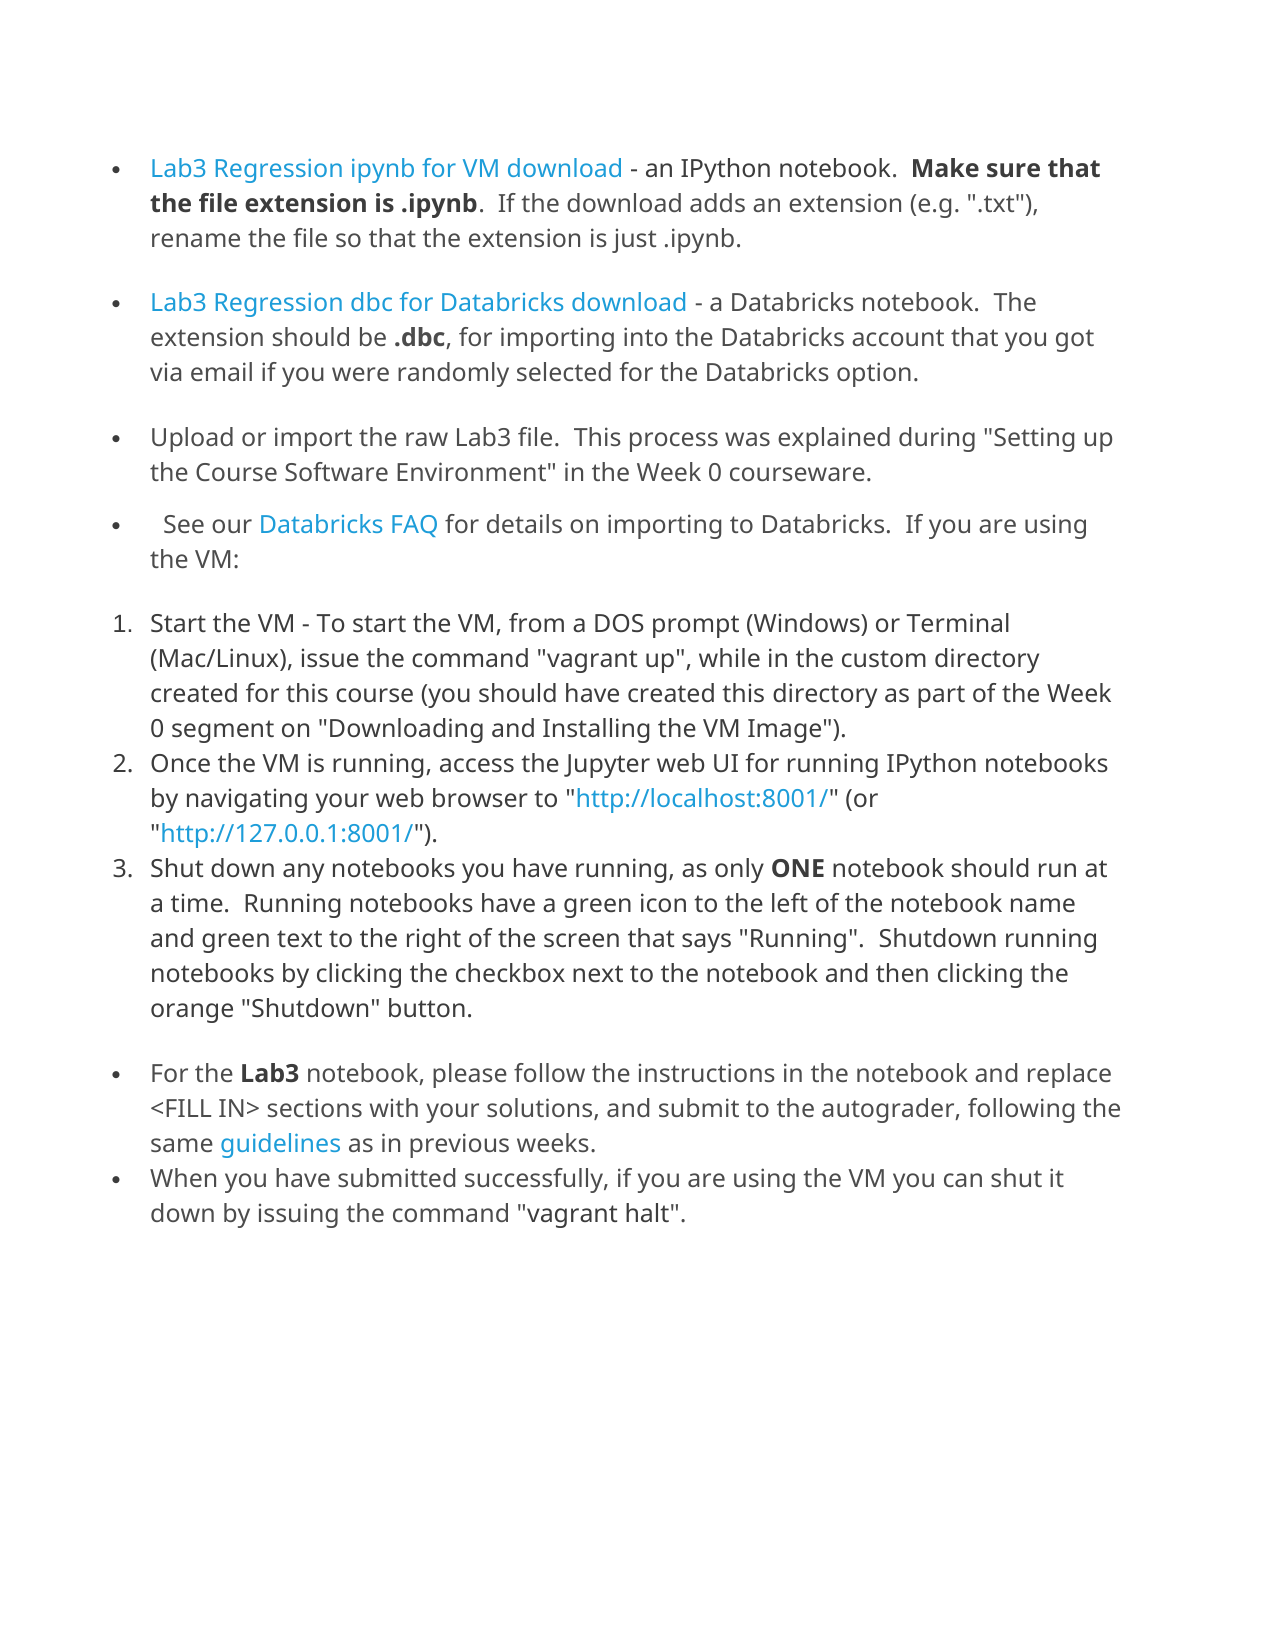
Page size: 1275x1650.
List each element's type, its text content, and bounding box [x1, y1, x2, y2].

list For the Lab3 notebook, please follow the instructions in the notebook and replace <FILL IN> sections with your solutions, and submit to the autograder, following the same guidelines as in previous weeks. [112, 1054, 1125, 1159]
list Upload or import the raw Lab3 file. This process was explained during "Setting up the Course Software Environment" in the Week 0 courseware. [112, 418, 1125, 488]
list Once the VM is running, access the Jupyter web UI for running IPython notebooks by navigating your web browser to "http://localhost:8001/" (or "http://127.0.0.1:8001/"). [112, 745, 1125, 850]
list Shut down any notebooks you have running, as only ONE notebook should run at a time. Running notebooks have a green icon to the left of the notebook name and green text to the right of the screen that says "Running". Shutdown running notebooks by clicking the checkbox next to the notebook and then clicking the orange "Shutdown" button. [112, 850, 1125, 1025]
list When you have submitted successfully, if you are using the VM you can shut it down by issuing the command "vagrant halt". [112, 1159, 1125, 1229]
list Lab3 Regression dbc for Databricks download - a Databricks notebook. The extension should be .dbc, for importing into the Databricks account that you got via email if you were randomly selected for the Databricks option. [112, 284, 1125, 389]
list See our Databricks FAQ for details on importing to Databricks. If you are using the VM: [112, 506, 1125, 576]
list Lab3 Regression ipynb for VM download - an IPython notebook. Make sure that the file extension is .ipynb. If the download adds an extension (e.g. ".txt"), rename the file so that the extension is just .ipynb. [112, 150, 1125, 255]
list Start the VM - To start the VM, from a DOS prompt (Windows) or Terminal (Mac/Linux), issue the command "vagrant up", while in the custom directory created for this course (you should have created this directory as part of the Week 0 segment on "Downloading and Installing the VM Image"). [112, 605, 1125, 745]
